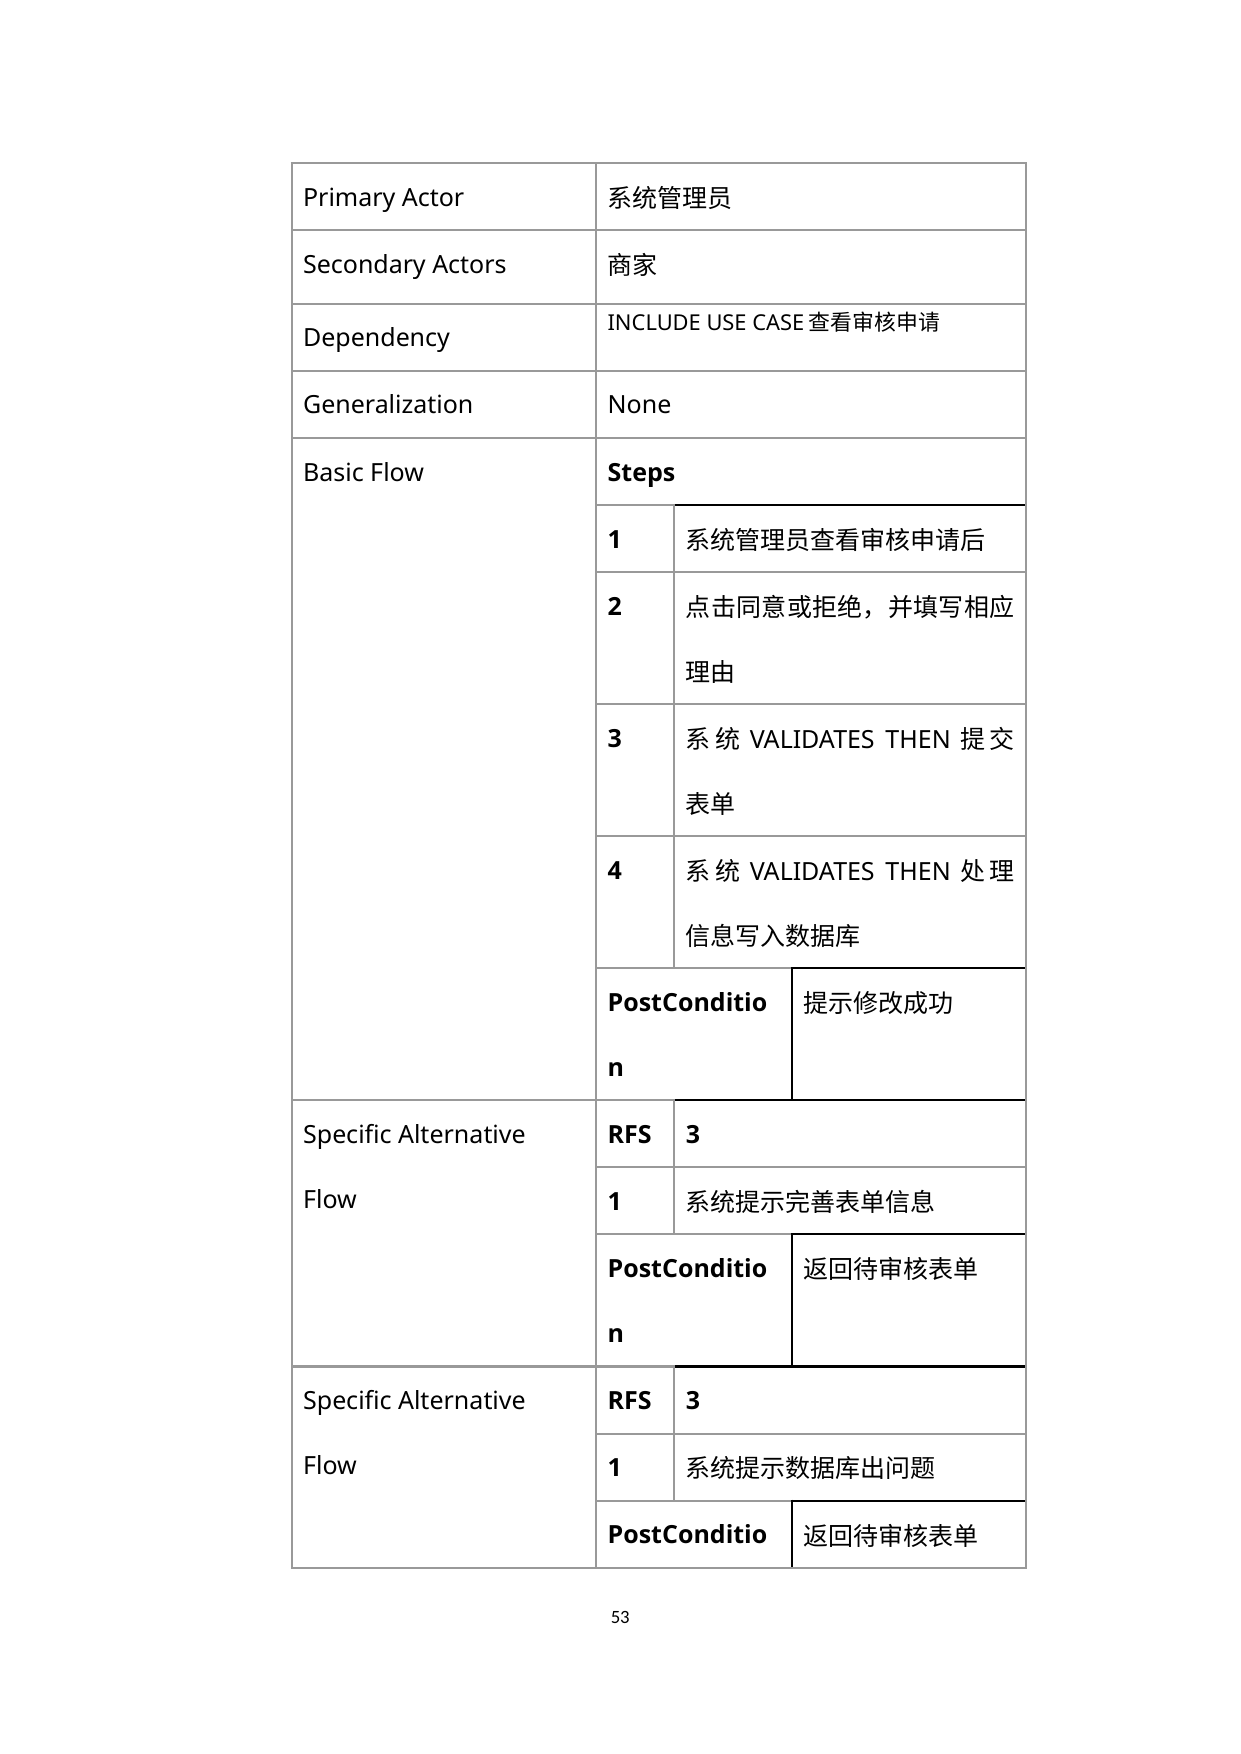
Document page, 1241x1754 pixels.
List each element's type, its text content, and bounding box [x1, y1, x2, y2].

table_cell PostCondition [597, 1235, 791, 1365]
table_cell Specific Alternative Flow [293, 1368, 595, 1567]
table_cell 4 [597, 837, 673, 967]
table_cell 点击同意或拒绝，并填写相应理由 [675, 573, 1025, 703]
table_cell RFS [597, 1101, 673, 1166]
table_cell 1 [597, 1435, 673, 1499]
table_cell 返回待审核表单 [793, 1502, 1025, 1567]
table_cell 提示修改成功 [793, 969, 1025, 1099]
table_cell Dependency [293, 305, 595, 369]
table_cell 3 [675, 1101, 1025, 1166]
table_cell 2 [597, 573, 673, 703]
table_cell Steps [597, 439, 1025, 504]
table_cell Generalization [293, 372, 595, 437]
table_cell Basic Flow [293, 439, 595, 1099]
table_cell None [597, 372, 1025, 437]
table_cell 商家 [597, 231, 1025, 302]
table_cell 系统提示数据库出问题 [675, 1435, 1025, 1499]
table_cell 1 [597, 1168, 673, 1233]
table_cell 3 [675, 1368, 1025, 1432]
table_cell RFS [597, 1368, 673, 1432]
table_cell Primary Actor [293, 164, 595, 229]
table_cell 3 [597, 705, 673, 835]
table_cell Specific Alternative Flow [293, 1101, 595, 1365]
table_cell 系统VALIDATES THEN提交表单 [675, 705, 1025, 835]
table_cell 返回待审核表单 [793, 1235, 1025, 1365]
table_cell 系统管理员查看审核申请后 [675, 506, 1025, 571]
table_cell 系统提示完善表单信息 [675, 1168, 1025, 1233]
table_cell Secondary Actors [293, 231, 595, 302]
table_cell 系统VALIDATES THEN处理信息写入数据库 [675, 837, 1025, 967]
table_cell 1 [597, 506, 673, 571]
table_cell 系统管理员 [597, 164, 1025, 229]
table_cell PostCondition [597, 1502, 791, 1567]
table_cell INCLUDE USE CASE查看审核申请 [597, 305, 1025, 369]
table_cell PostCondition [597, 969, 791, 1099]
